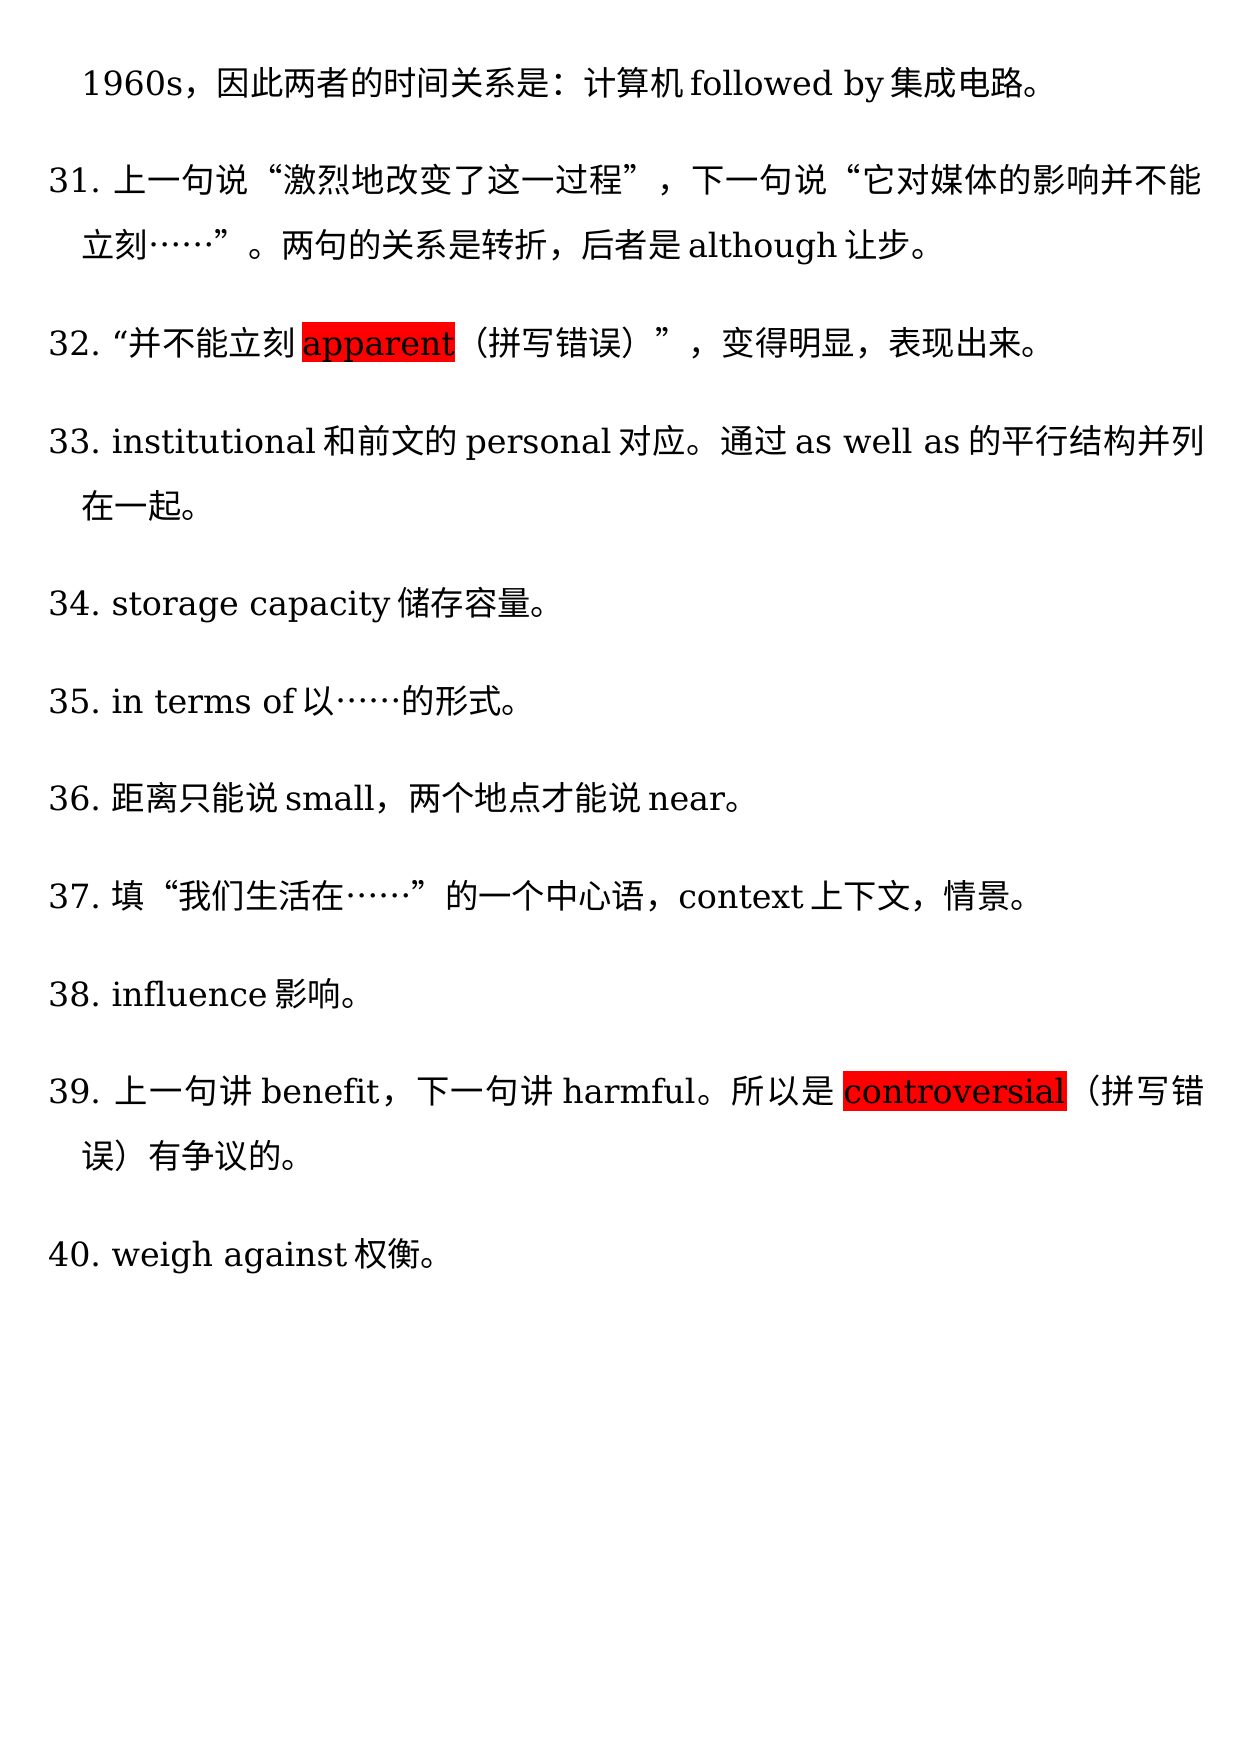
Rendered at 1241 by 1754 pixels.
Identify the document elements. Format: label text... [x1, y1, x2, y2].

text 34. storage capacity储存容量。 [48, 569, 1205, 634]
text 35. in terms of以……的形式。 [48, 666, 1205, 731]
text 37. 填“我们生活在……”的一个中心语，context上下文，情景。 [48, 861, 1205, 926]
text 32. “并不能立刻apparent（拼写错误）”，变得明显，表现出来。 [48, 308, 1205, 373]
text 40. weigh against权衡。 [48, 1219, 1205, 1284]
text 38. influence影响。 [48, 959, 1205, 1024]
text 33. institutional和前文的personal对应。通过as well as的平行结构并列在一起。 [48, 406, 1205, 536]
text 39. 上一句讲benefit，下一句讲harmful。所以是controversial（拼写错误）有争议的。 [48, 1057, 1205, 1187]
text 31. 上一句说“激烈地改变了这一过程”，下一句说“它对媒体的影响并不能立刻……”。两句的关系是转折，后者是although让步。 [48, 146, 1205, 276]
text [48, 48, 1205, 113]
text 36. 距离只能说small，两个地点才能说near。 [48, 764, 1205, 829]
